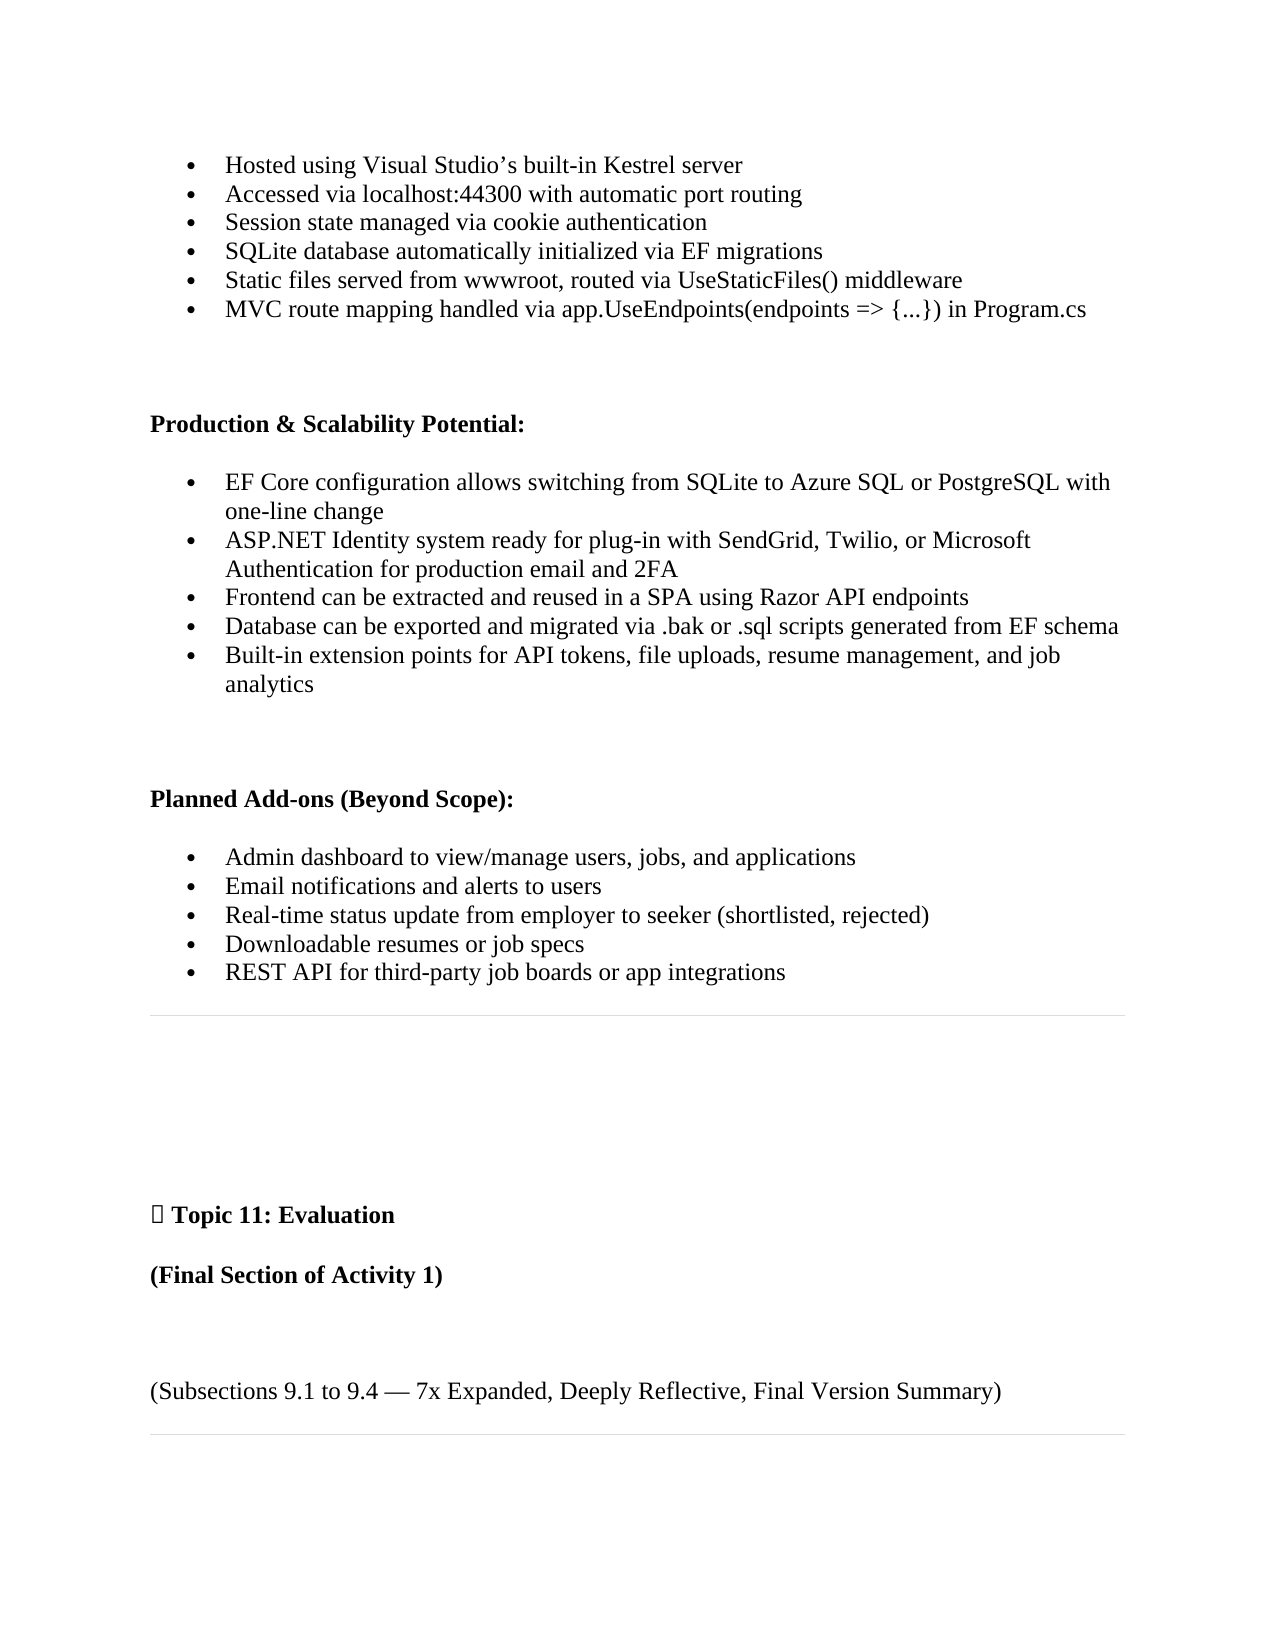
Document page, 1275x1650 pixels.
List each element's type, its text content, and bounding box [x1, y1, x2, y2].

list ASP.NET Identity system ready for plug-in with SendGrid, Twilio, or Microsoft Authentication for production email and 2FA [187, 525, 1125, 582]
text Planned Add-ons (Beyond Scope): [150, 784, 1125, 813]
list Admin dashboard to view/manage users, jobs, and applications [187, 842, 1125, 871]
list Database can be exported and migrated via .bak or .sql scripts generated from EF schema [187, 611, 1125, 640]
list Static files served from wwwroot, routed via UseStaticFiles() middleware [187, 265, 1125, 294]
list Downloadable resumes or job specs [187, 929, 1125, 957]
list EF Core configuration allows switching from SQLite to Azure SQL or PostgreSQL with one-line change [187, 467, 1125, 525]
list Frontend can be extracted and reused in a SPA using Razor API endpoints [187, 582, 1125, 611]
list Built-in extension points for API tokens, file uploads, resume management, and job analytics [187, 640, 1125, 697]
text ✅ Topic 11: Evaluation [150, 1197, 1125, 1231]
list MVC route mapping handled via app.UseEndpoints(endpoints => {...}) in Program.cs [187, 294, 1125, 322]
list REST API for third-party job boards or app integrations [187, 957, 1125, 986]
text (Final Section of Activity 1) [150, 1260, 1125, 1289]
text (Subsections 9.1 to 9.4 — 7x Expanded, Deeply Reflective, Final Version Summary) [150, 1376, 1125, 1405]
list Session state managed via cookie authentication [187, 207, 1125, 236]
text Production & Scalability Potential: [150, 409, 1125, 438]
list Accessed via localhost:44300 with automatic port routing [187, 179, 1125, 207]
list Hosted using Visual Studio’s built-in Kestrel server [187, 150, 1125, 179]
list Email notifications and alerts to users [187, 871, 1125, 900]
list Real-time status update from employer to seeker (shortlisted, rejected) [187, 900, 1125, 929]
list SQLite database automatically initialized via EF migrations [187, 236, 1125, 265]
